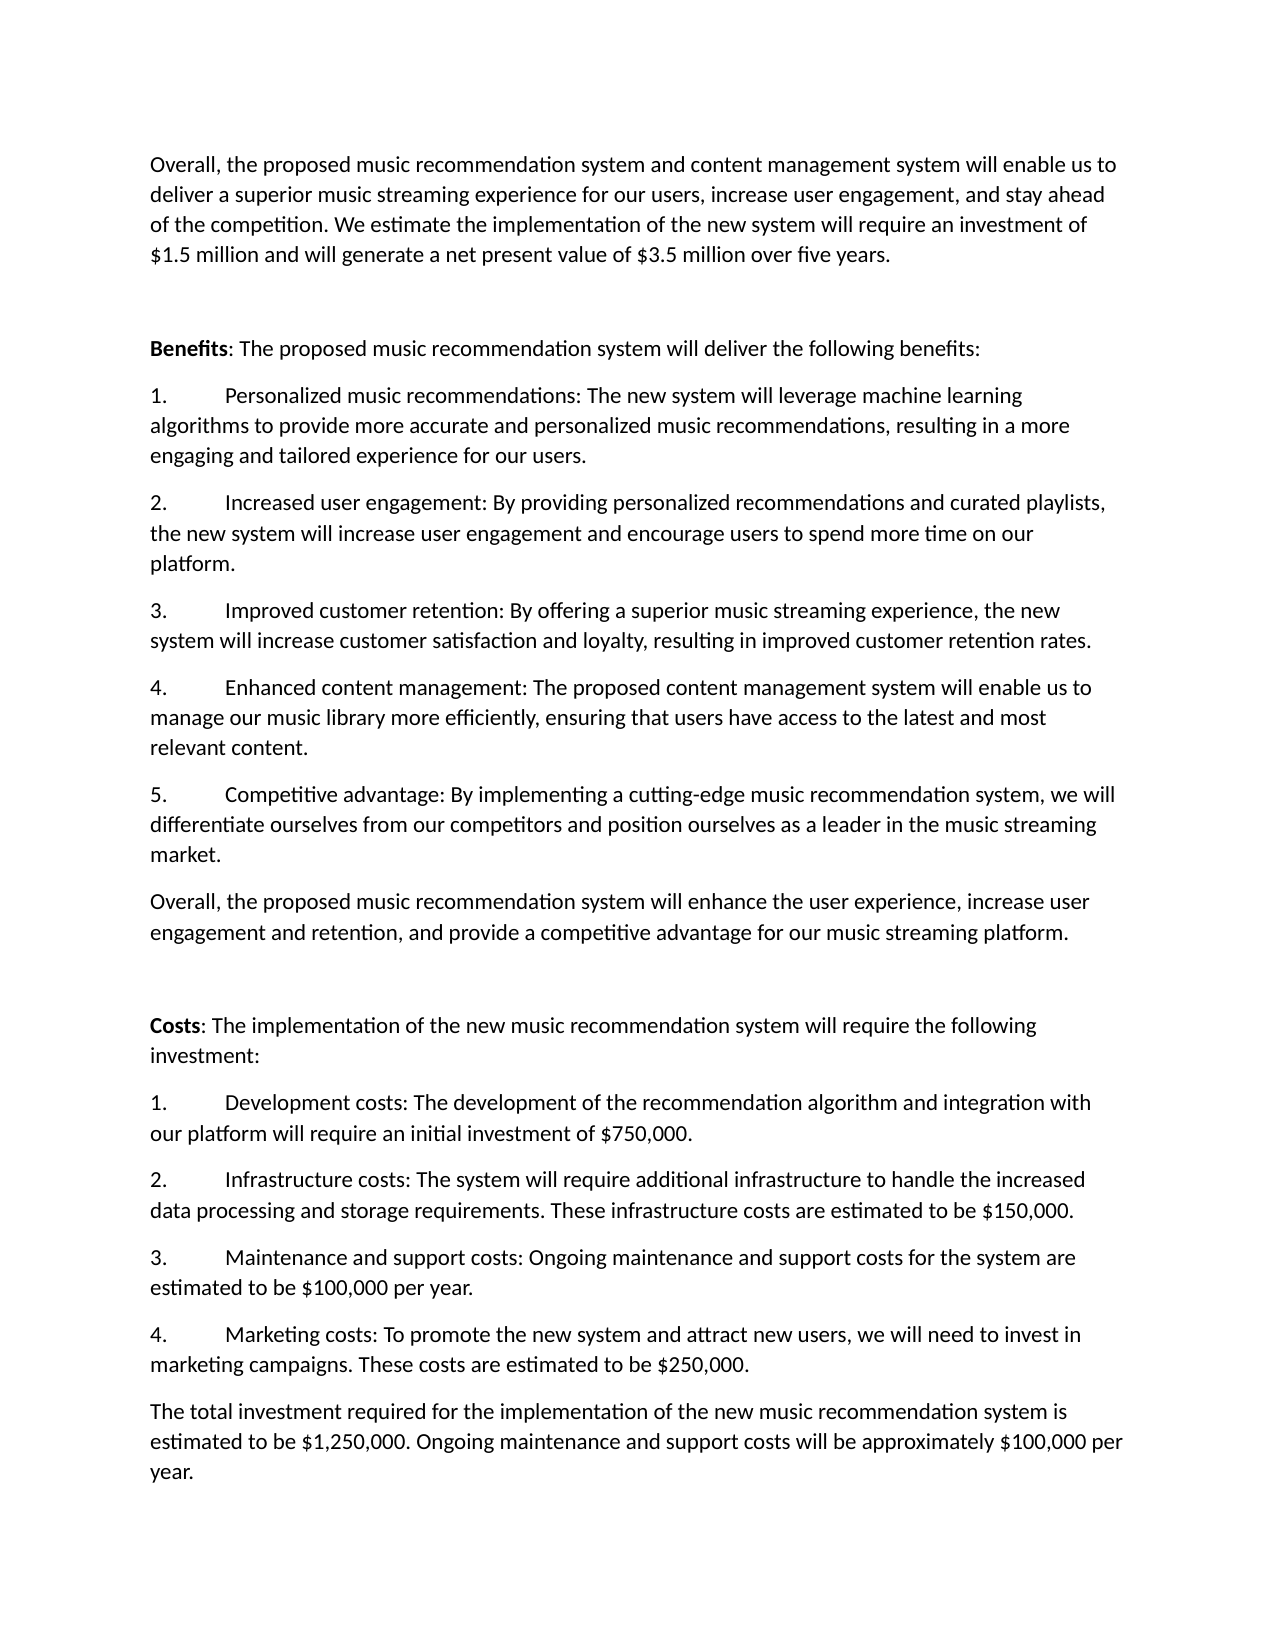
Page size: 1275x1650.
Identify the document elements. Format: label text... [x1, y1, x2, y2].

text 1. Development costs: The development of the recommendation algorithm and integration with our platform will require an initial investment of $750,000. [150, 1088, 1125, 1147]
text Benefits: The proposed music recommendation system will deliver the following benefits: [150, 334, 1125, 362]
text 2. Increased user engagement: By providing personalized recommendations and curated playlists, the new system will increase user engagement and encourage users to spend more time on our platform. [150, 488, 1125, 577]
text 3. Improved customer retention: By offering a superior music streaming experience, the new system will increase customer satisfaction and loyalty, resulting in improved customer retention rates. [150, 596, 1125, 654]
text The total investment required for the implementation of the new music recommendation system is estimated to be $1,250,000. Ongoing maintenance and support costs will be approximately $100,000 per year. [150, 1397, 1125, 1485]
text 4. Marketing costs: To promote the new system and attract new users, we will need to invest in marketing campaigns. These costs are estimated to be $250,000. [150, 1320, 1125, 1378]
text Overall, the proposed music recommendation system and content management system will enable us to deliver a superior music streaming experience for our users, increase user engagement, and stay ahead of the competition. We estimate the implementation of the new system will require an investment of $1.5 million and will generate a net present value of $3.5 million over five years. [150, 150, 1125, 269]
text Costs: The implementation of the new music recommendation system will require the following investment: [150, 1011, 1125, 1070]
text 3. Maintenance and support costs: Ongoing maintenance and support costs for the system are estimated to be $100,000 per year. [150, 1243, 1125, 1301]
text 4. Enhanced content management: The proposed content management system will enable us to manage our music library more efficiently, ensuring that users have access to the latest and most relevant content. [150, 673, 1125, 761]
text 2. Infrastructure costs: The system will require additional infrastructure to handle the increased data processing and storage requirements. These infrastructure costs are estimated to be $150,000. [150, 1166, 1125, 1224]
text Overall, the proposed music recommendation system will enhance the user experience, increase user engagement and retention, and provide a competitive advantage for our music streaming platform. [150, 887, 1125, 946]
text 5. Competitive advantage: By implementing a cutting-edge music recommendation system, we will differentiate ourselves from our competitors and position ourselves as a leader in the music streaming market. [150, 780, 1125, 869]
text 1. Personalized music recommendations: The new system will leverage machine learning algorithms to provide more accurate and personalized music recommendations, resulting in a more engaging and tailored experience for our users. [150, 381, 1125, 470]
